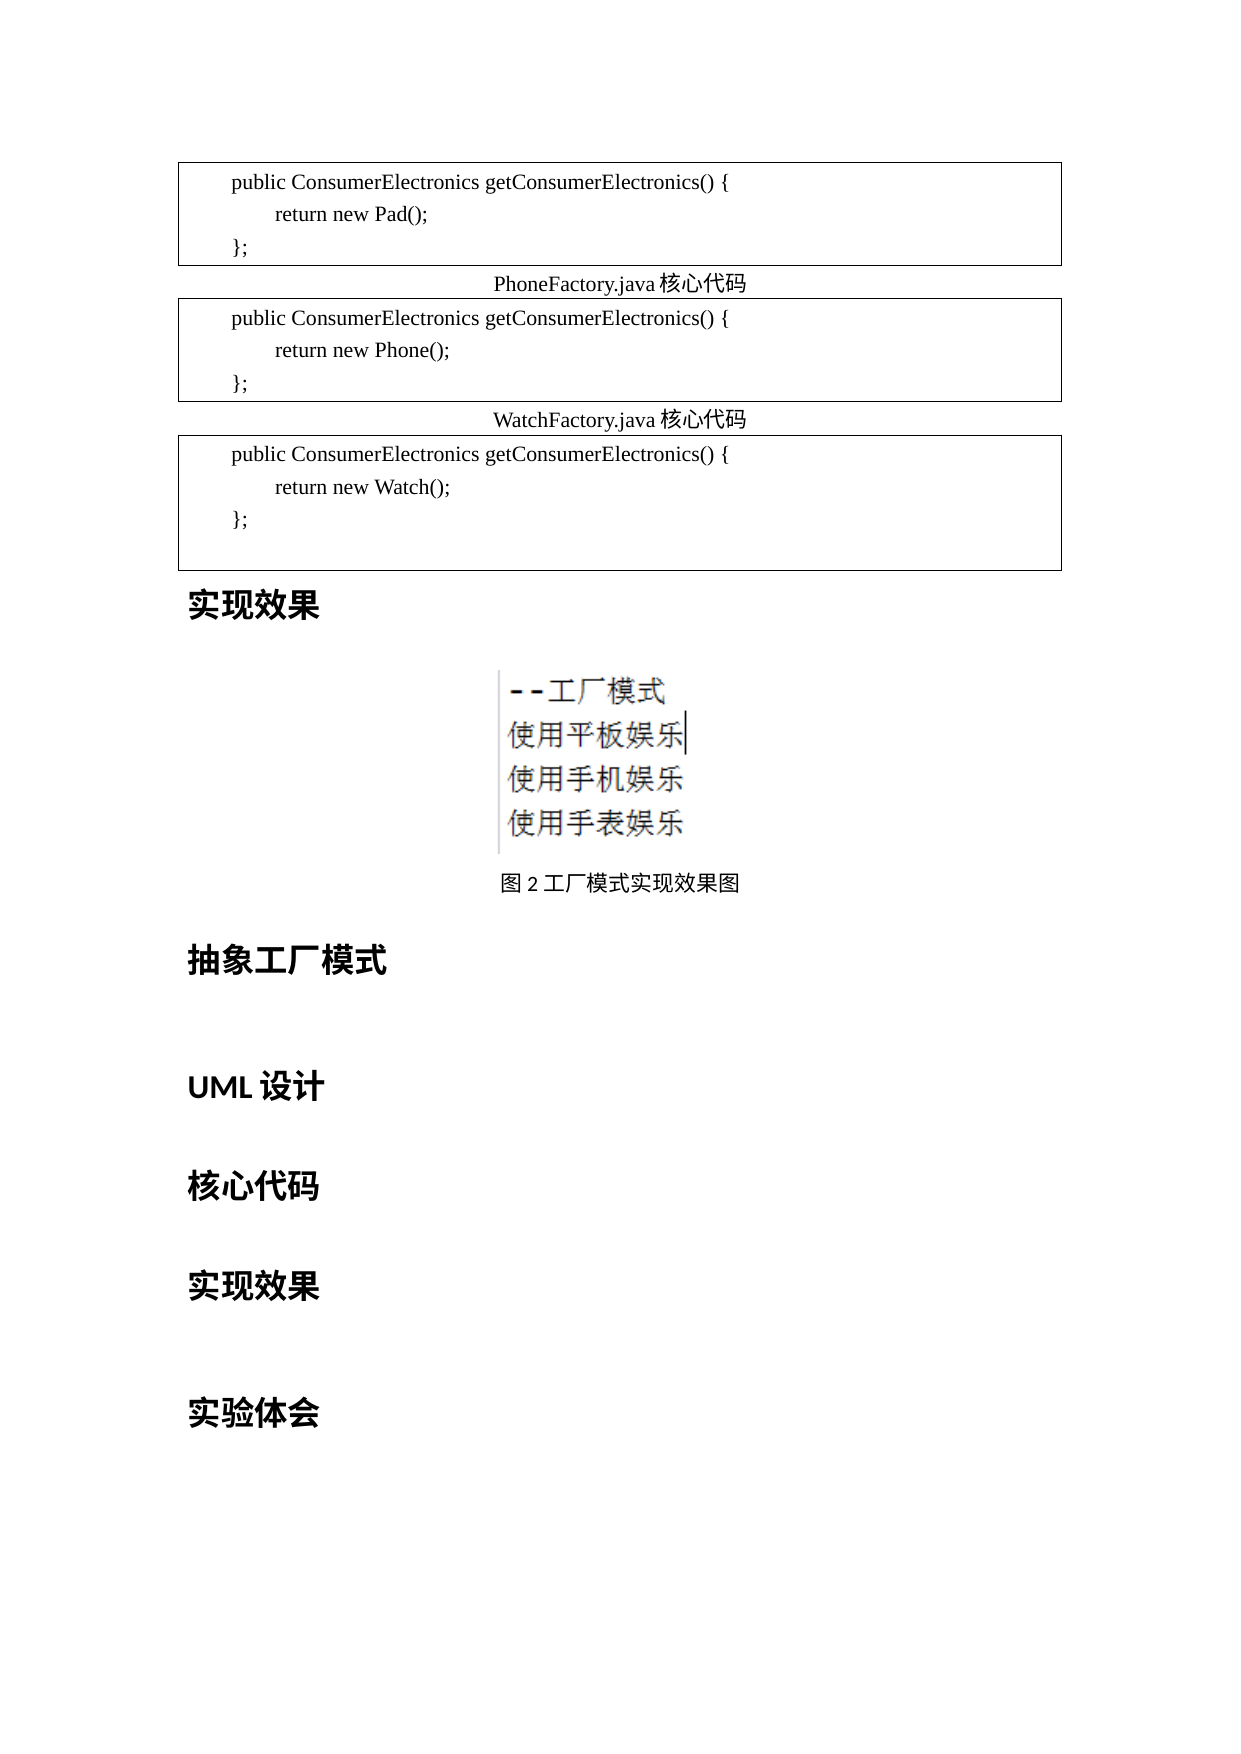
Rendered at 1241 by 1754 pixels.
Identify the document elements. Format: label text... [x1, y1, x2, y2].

text PhoneFactory.java核心代码 [187, 266, 1053, 298]
text return new Phone(); [187, 334, 1053, 363]
text return new Watch(); [187, 470, 1053, 503]
subtitle 抽象工厂模式 [187, 925, 1053, 990]
subtitle 实现效果 [187, 571, 1053, 636]
subtitle 核心代码 [187, 1151, 1053, 1216]
subtitle 实现效果 [187, 1251, 1053, 1316]
picture [497, 670, 743, 854]
text WatchFactory.java核心代码 [187, 402, 1053, 434]
subtitle 实验体会 [187, 1378, 1053, 1443]
text }; [187, 503, 1053, 535]
text }; [179, 227, 1061, 265]
text 图2 工厂模式实现效果图 [187, 865, 1053, 898]
text public ConsumerElectronics getConsumerElectronics() { [179, 436, 1061, 470]
subtitle UML设计 [187, 1052, 1053, 1117]
text }; [179, 363, 1061, 401]
text public ConsumerElectronics getConsumerElectronics() { [179, 299, 1061, 334]
text return new Pad(); [187, 198, 1053, 227]
text public ConsumerElectronics getConsumerElectronics() { [179, 163, 1061, 198]
